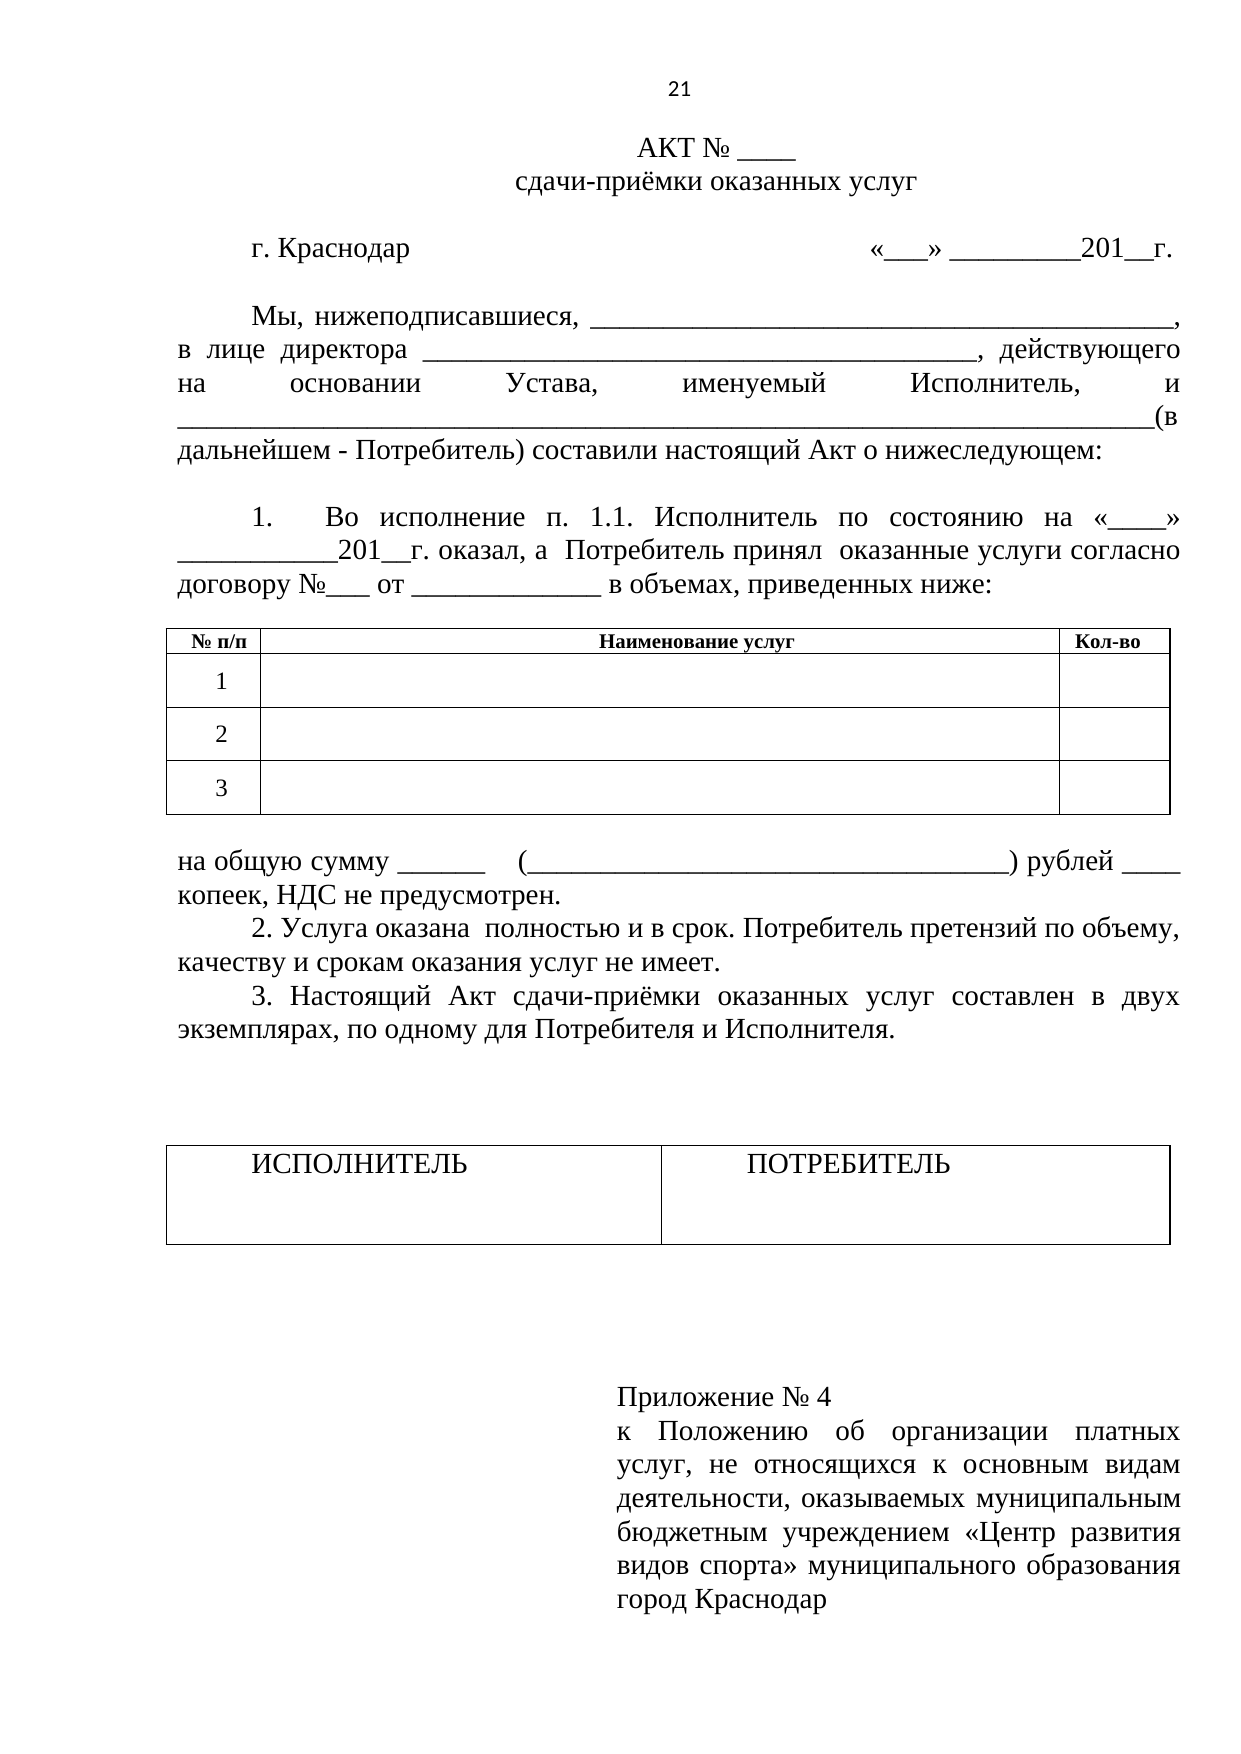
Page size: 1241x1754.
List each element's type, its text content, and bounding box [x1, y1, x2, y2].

table_cell [1060, 654, 1169, 707]
table_header Приложение № 4 к Положению об организации платных услуг, не относящихся к основным видам деятельности, оказываемых муниципальным бюджетным учреждением «Центр развития видов спорта» муниципального образования город Краснодар [605, 1380, 1192, 1614]
table_cell [261, 654, 1059, 707]
table_cell [261, 708, 1059, 760]
text 2. Услуга оказана полностью и в срок. Потребитель претензий по объему, качеству и срокам оказания услуг не имеет. [177, 911, 1181, 978]
text Мы, нижеподписавшиеся, ________________________________________, в лице директора ______________________________________, действующего на основании Устава, именуемый Исполнитель, и ___________________________________________________________________(в дальнейшем - Потребитель) составили настоящий Акт о нижеследующем: [177, 298, 1181, 465]
table_cell [261, 761, 1059, 814]
text г. Краснодар «___» _________201__г. [177, 231, 1181, 264]
table_cell 2 [167, 708, 260, 760]
list Во исполнение п. 1.1. Исполнитель по состоянию на «____» ___________201__г. оказал, а Потребитель принял оказанные услуги согласно договору №___ от _____________ в объемах, приведенных ниже: [177, 499, 1181, 599]
table_cell 1 [167, 654, 260, 707]
table_header Кол-во [1060, 629, 1169, 653]
table_cell [1060, 708, 1169, 760]
text 3. Настоящий Акт сдачи-приёмки оказанных услуг составлен в двух экземплярах, по одному для Потребителя и Исполнителя. [177, 978, 1181, 1045]
text сдачи-приёмки оказанных услуг [177, 163, 1181, 197]
table_header ИСПОЛНИТЕЛЬ [167, 1146, 661, 1244]
table_header ПОТРЕБИТЕЛЬ [662, 1146, 1169, 1244]
text АКТ № ____ [177, 130, 1181, 163]
table_header Наименование услуг [261, 629, 1059, 653]
table_cell [1060, 761, 1169, 814]
text на общую сумму ______ (_________________________________) рублей ____ копеек, НДС не предусмотрен. [177, 843, 1181, 911]
table_cell 3 [167, 761, 260, 814]
table_header № п/п [167, 629, 260, 653]
